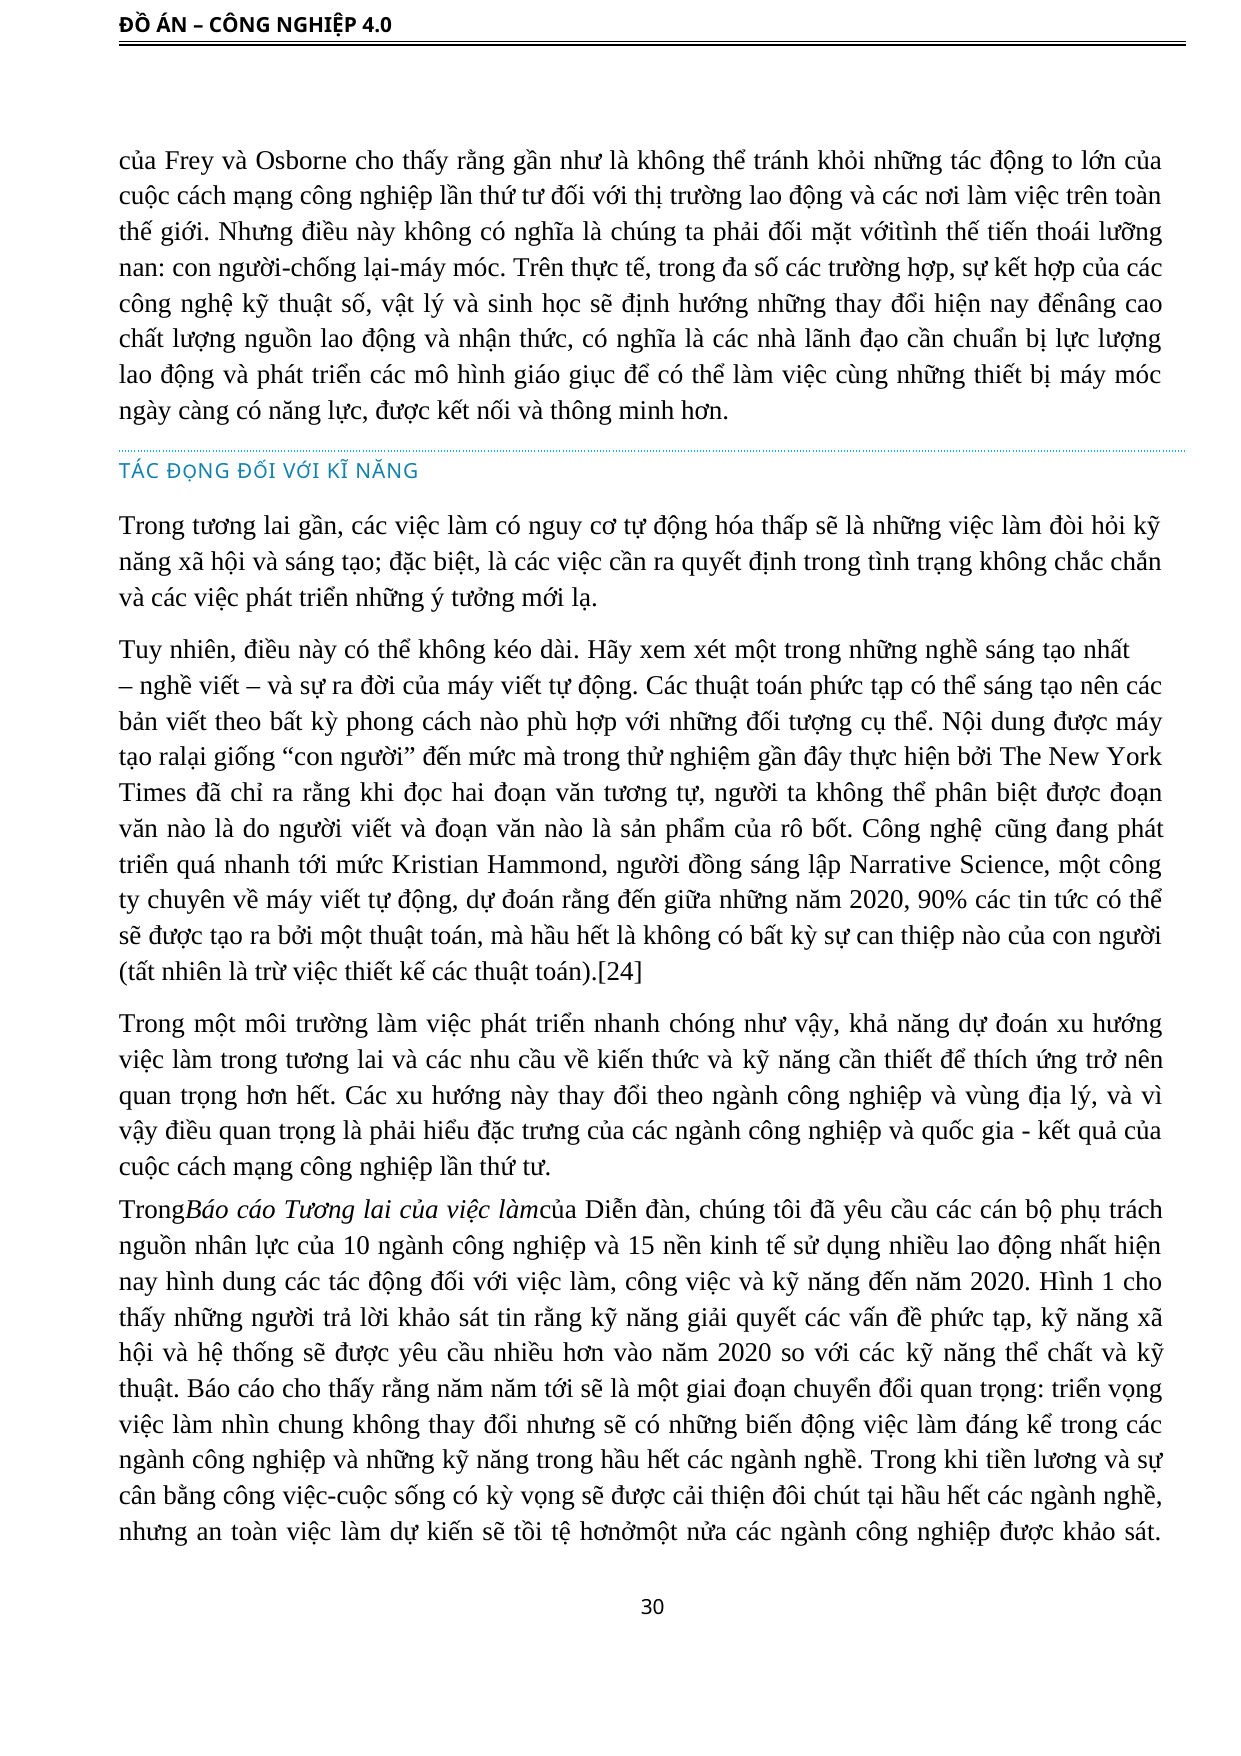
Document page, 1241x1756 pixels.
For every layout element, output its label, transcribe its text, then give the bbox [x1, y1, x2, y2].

text Tuy nhiên, điều này có thể không kéo dài. Hãy xem xét một trong những nghề sáng tạo nhất [119, 633, 1186, 664]
subtitle Tác động đối với kĩ năng [119, 450, 1186, 484]
text – nghề viết – và sự ra đời của máy viết tự động. Các thuật toán phức tạp có thể sáng tạo nên các bản viết theo bất kỳ phong cách nào phù hợp với những đối tượng cụ thể. Nội dung được máy tạo ralại giống “con người” đến mức mà trong thử nghiệm gần đây thực hiện bởi The New York Times đã chỉ ra rằng khi đọc hai đoạn văn tương tự, người ta không thể phân biệt được đoạn văn nào là do người viết và đoạn văn nào là sản phẩm của rô bốt. Công nghệ cũng đang phát triển quá nhanh tới mức Kristian Hammond, người đồng sáng lập Narrative Science, một công ty chuyên về máy viết tự động, dự đoán rằng đến giữa những năm 2020, 90% các tin tức có thể sẽ được tạo ra bởi một thuật toán, mà hầu hết là không có bất kỳ sự can thiệp nào của con người (tất nhiên là trừ việc thiết kế các thuật toán).[24] [119, 669, 1164, 986]
text Trong một môi trường làm việc phát triển nhanh chóng như vậy, khả năng dự đoán xu hướng việc làm trong tương lai và các nhu cầu về kiến thức và kỹ năng cần thiết để thích ứng trở nên quan trọng hơn hết. Các xu hướng này thay đổi theo ngành công nghiệp và vùng địa lý, và vì vậy điều quan trọng là phải hiểu đặc trưng của các ngành công nghiệp và quốc gia - kết quả của cuộc cách mạng công nghiệp lần thứ tư. [119, 1007, 1164, 1181]
